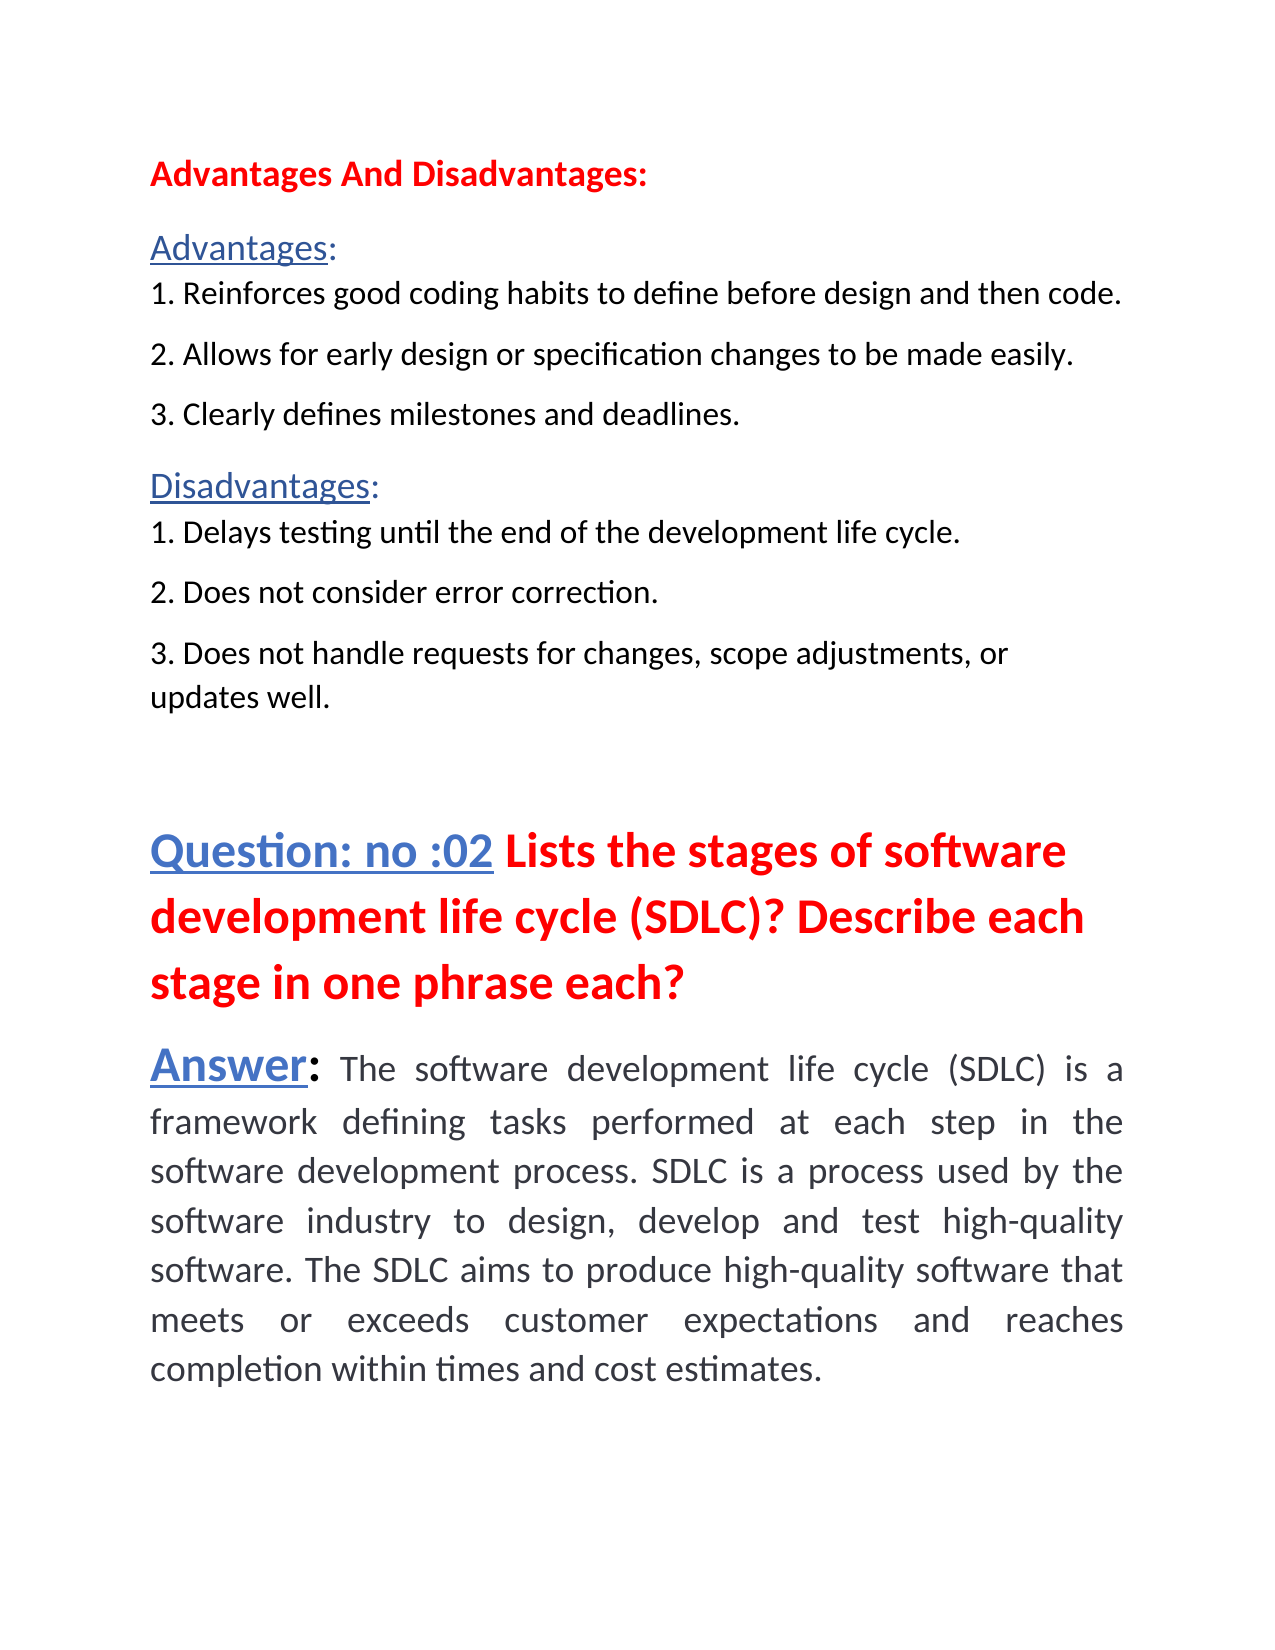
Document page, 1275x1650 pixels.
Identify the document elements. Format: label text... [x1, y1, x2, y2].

text 3. Clearly defines milestones and deadlines. [150, 393, 1125, 434]
text 2. Does not consider error correction. [150, 571, 1125, 612]
subtitle Advantages And Disadvantages: [150, 150, 1125, 196]
text 1. Delays testing until the end of the development life cycle. [150, 511, 1125, 552]
subtitle Advantages: [150, 223, 1125, 269]
text 3. Does not handle requests for changes, scope adjustments, or updates well. [150, 632, 1125, 717]
text 1. Reinforces good coding habits to define before design and then code. [150, 272, 1125, 313]
subtitle Disadvantages: [150, 462, 1125, 508]
text Answer: The software development life cycle (SDLC) is a framework defining tasks performed at each step in the software development process. SDLC is a process used by the software industry to design, develop and test high-quality software. The SDLC aims to produce high-quality software that meets or exceeds customer expectations and reaches completion within times and cost estimates. [150, 1033, 1125, 1391]
text Question: no :02 Lists the stages of software development life cycle (SDLC)? Describe each stage in one phrase each? [150, 819, 1125, 1012]
text 2. Allows for early design or specification changes to be made easily. [150, 333, 1125, 373]
